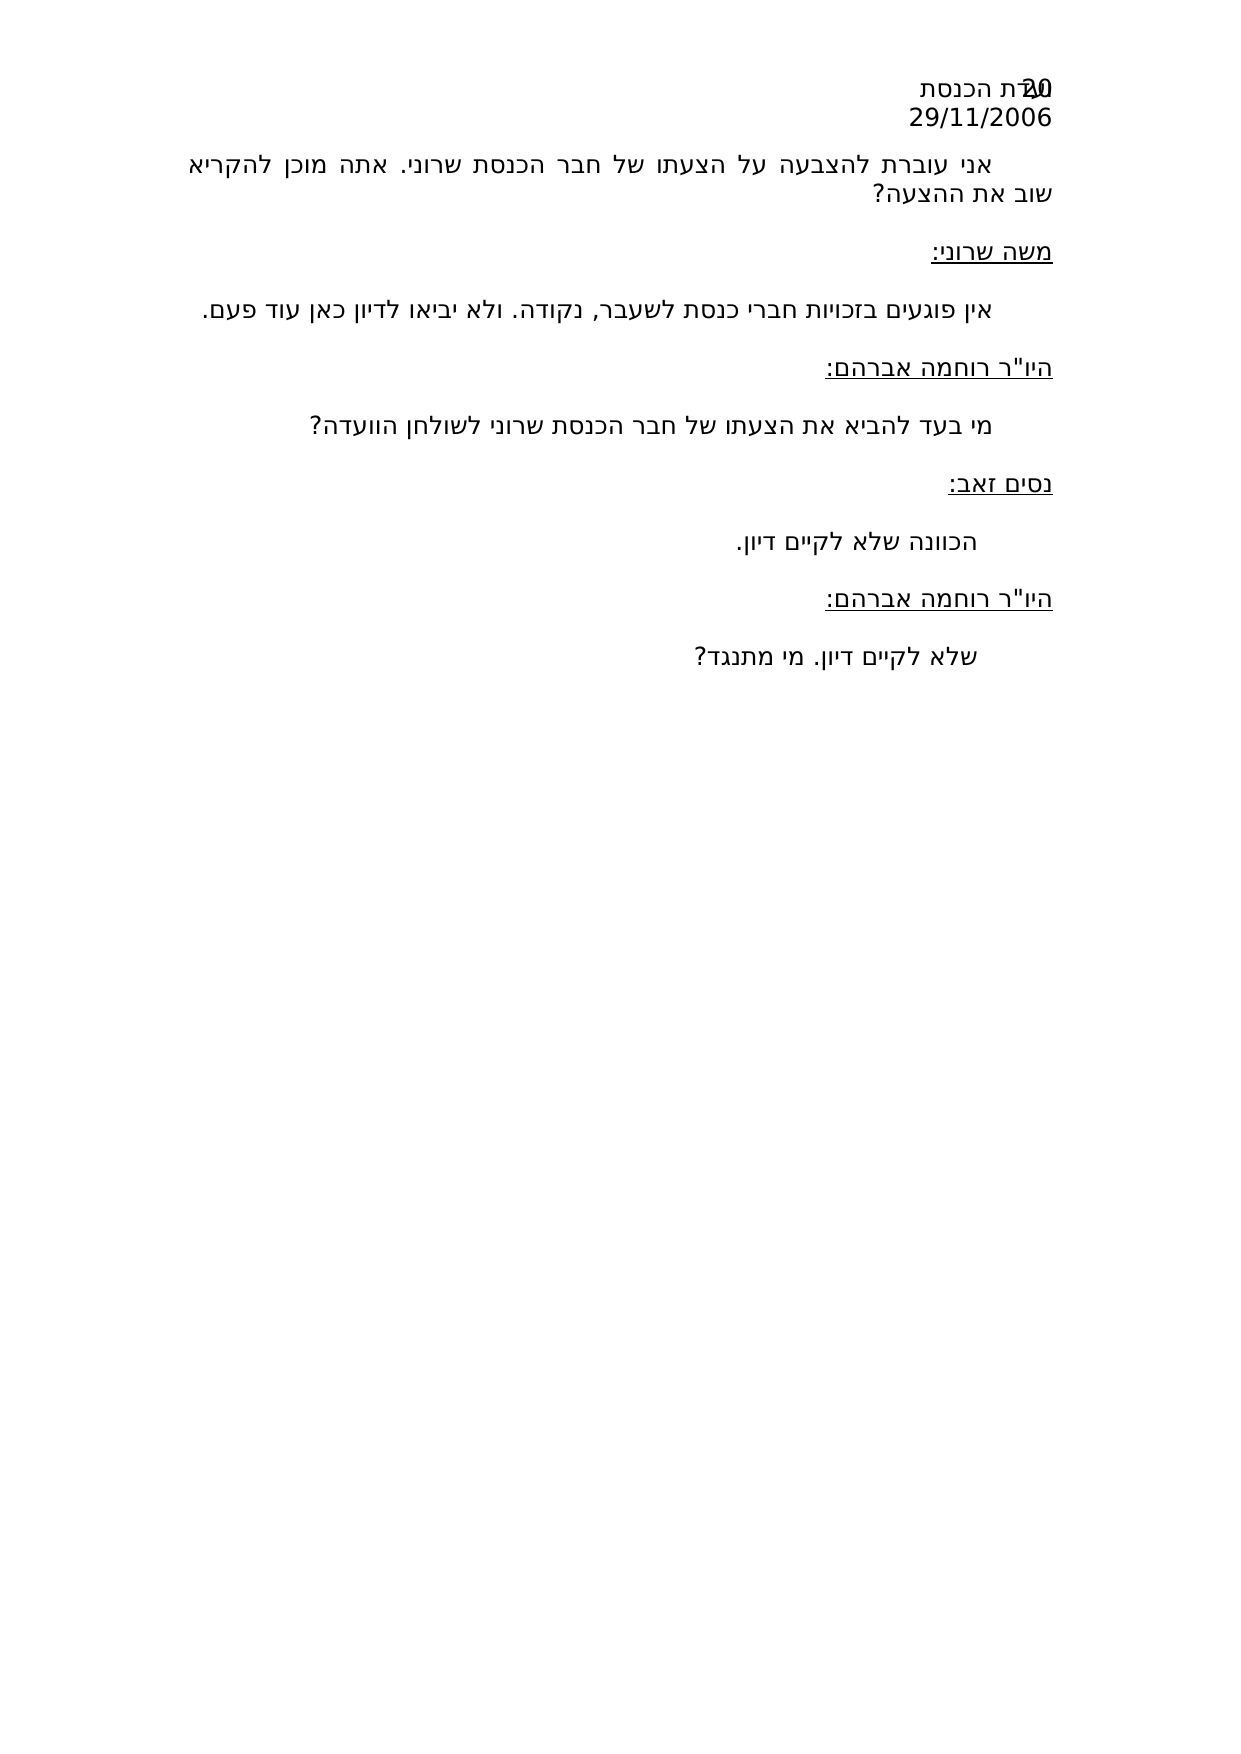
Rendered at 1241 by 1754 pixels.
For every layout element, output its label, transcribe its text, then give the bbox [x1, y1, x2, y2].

text אני עוברת להצבעה על הצעתו של חבר הכנסת שרוני. אתה מוכן להקריא שוב את ההצעה? [187, 150, 1053, 208]
text היו"ר רוחמה אברהם: [187, 584, 1053, 614]
text אין פוגעים בזכויות חברי כנסת לשעבר, נקודה. ולא יביאו לדיון כאן עוד פעם. [187, 295, 1053, 324]
text נסים זאב: [187, 469, 1053, 498]
text משה שרוני: [187, 237, 1053, 266]
text מי בעד להביא את הצעתו של חבר הכנסת שרוני לשולחן הוועדה? [187, 411, 1053, 440]
text היו"ר רוחמה אברהם: [187, 353, 1053, 382]
text הכוונה שלא לקיים דיון. [187, 527, 1053, 556]
text שלא לקיים דיון. מי מתנגד? [187, 642, 1053, 672]
